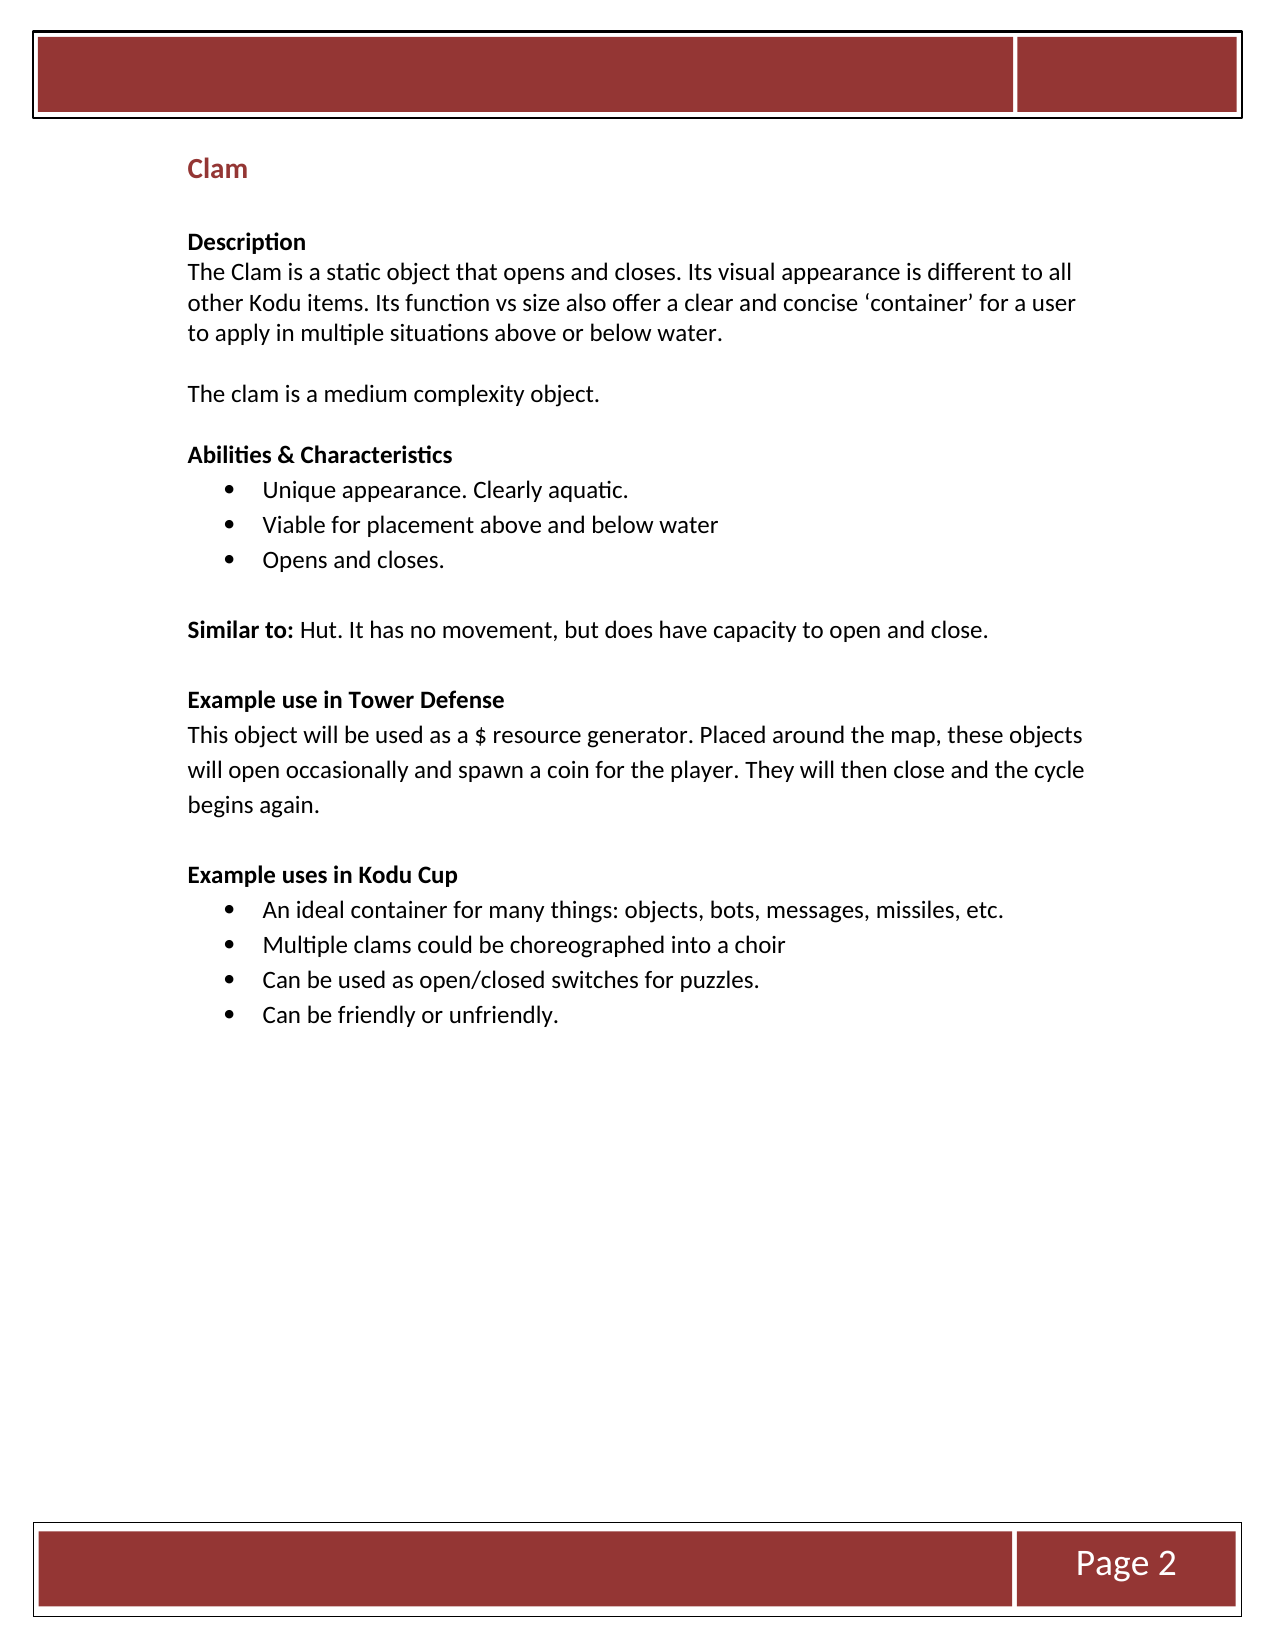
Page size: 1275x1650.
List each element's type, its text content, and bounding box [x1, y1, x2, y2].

text Abilities & Characteristics [187, 439, 1087, 470]
list Can be friendly or unfriendly. [225, 999, 1087, 1030]
list Unique appearance. Clearly aquatic. [225, 474, 1087, 505]
text This object will be used as a $ resource generator. Placed around the map, these objects will open occasionally and spawn a coin for the player. They will then close and the cycle begins again. [187, 719, 1087, 820]
list Can be used as open/closed switches for puzzles. [225, 964, 1087, 995]
list An ideal container for many things: objects, bots, messages, missiles, etc. [225, 894, 1087, 925]
text Similar to: Hut. It has no movement, but does have capacity to open and close. [187, 614, 1087, 645]
text The clam is a medium complexity object. [187, 378, 1087, 409]
list Opens and closes. [225, 544, 1087, 575]
list Viable for placement above and below water [225, 509, 1087, 540]
text Example uses in Kodu Cup [187, 859, 1087, 890]
text Example use in Tower Defense [187, 684, 1087, 715]
text Clam [187, 150, 1087, 186]
text The Clam is a static object that opens and closes. Its visual appearance is different to all other Kodu items. Its function vs size also offer a clear and concise ‘container’ for a user to apply in multiple situations above or below water. [187, 256, 1087, 348]
text Description [187, 226, 1087, 256]
list Multiple clams could be choreographed into a choir [225, 929, 1087, 960]
